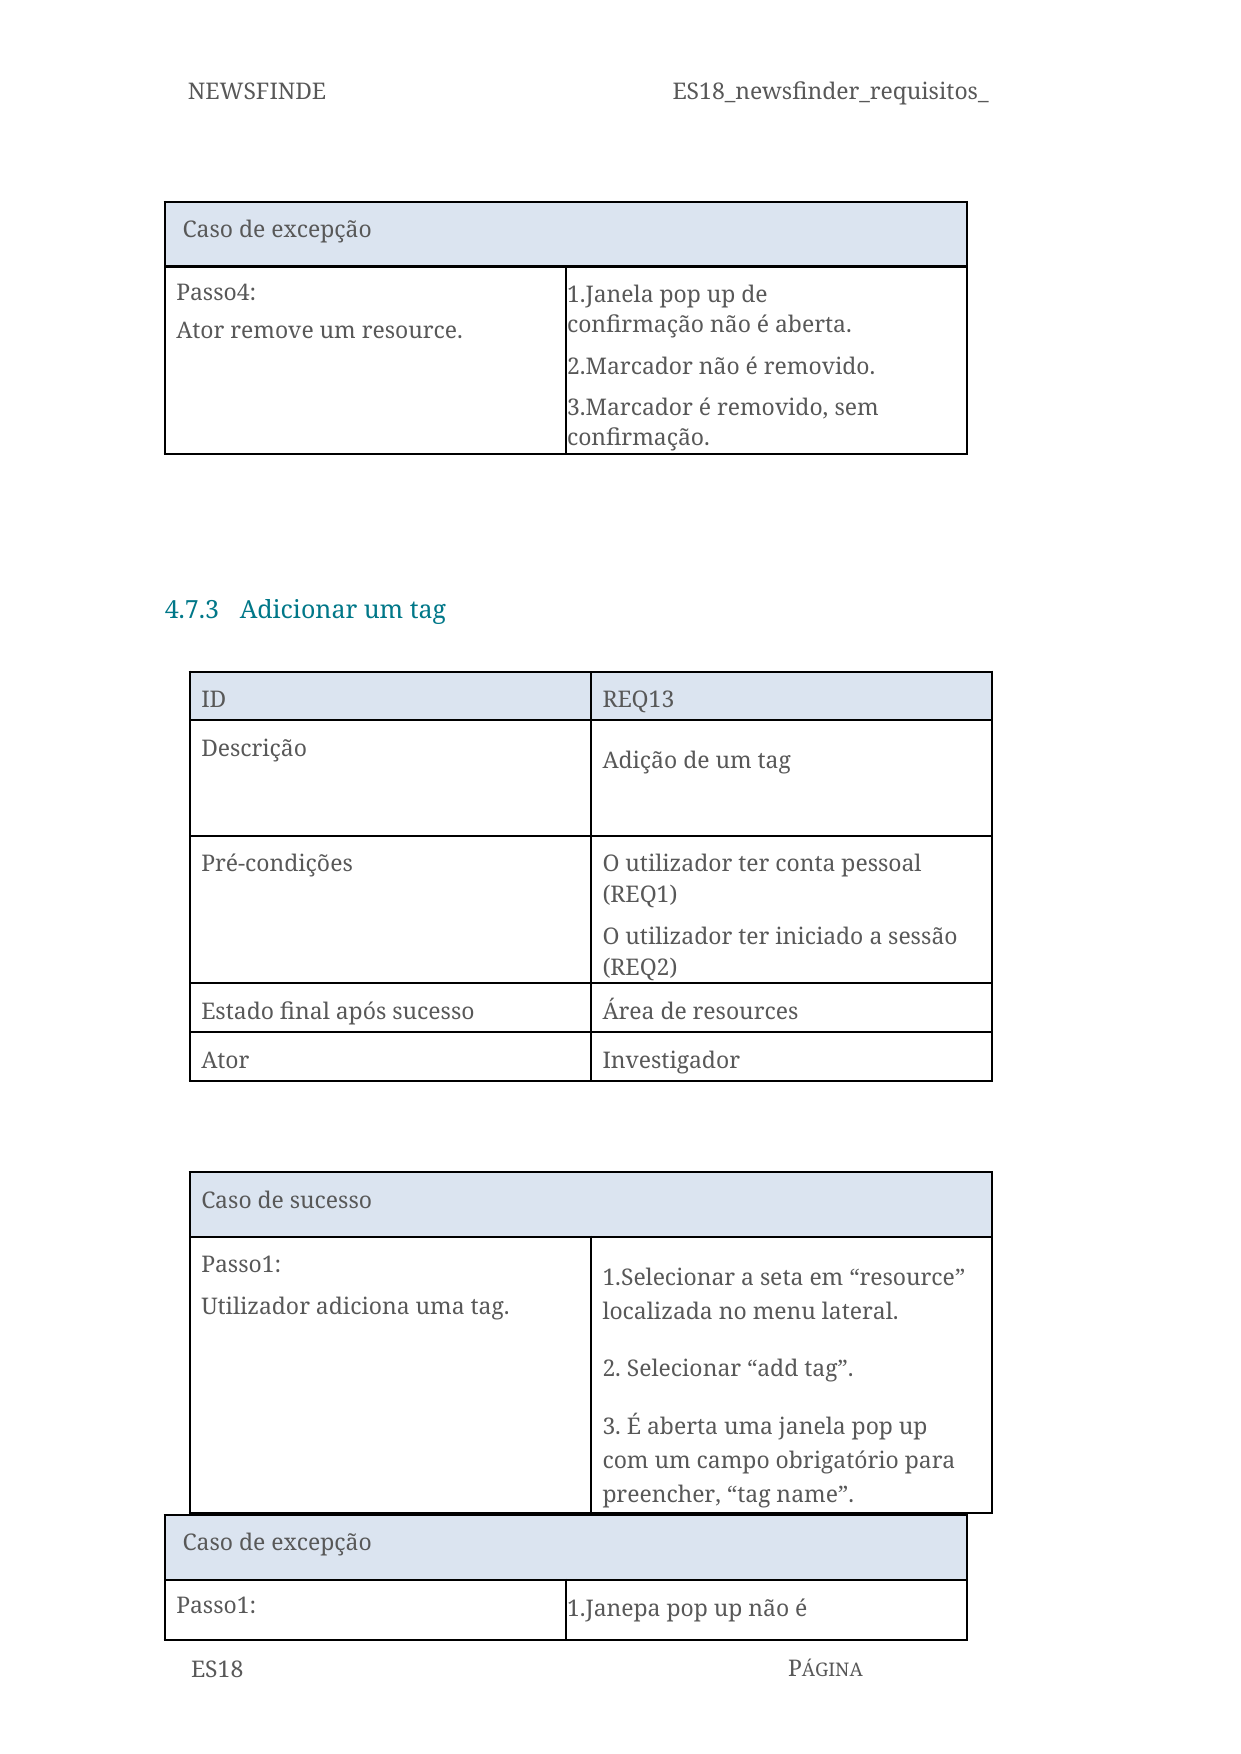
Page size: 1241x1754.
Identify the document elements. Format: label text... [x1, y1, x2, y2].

table_cell Estado final após sucesso [191, 984, 590, 1031]
table_header Caso de excepção [166, 1516, 966, 1579]
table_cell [166, 1581, 565, 1639]
table_cell O utilizador ter conta pessoal (REQ1) O utilizador ter iniciado a sessão (REQ2) [592, 837, 991, 982]
table_cell Ator [191, 1033, 590, 1080]
table_cell Investigador [592, 1033, 991, 1080]
table_header REQ13 [592, 673, 991, 719]
table_cell Adição de um tag [592, 721, 991, 835]
table_cell Área de resources [592, 984, 991, 1031]
table_header Caso de sucesso [191, 1173, 991, 1236]
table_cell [567, 1581, 966, 1639]
table_cell 1.Selecionar a seta em “resource” localizada no menu lateral. 2. Selecionar “add tag”. 3. É aberta uma janela pop up com um campo obrigatório para preencher, “tag name”. [592, 1238, 991, 1512]
table_cell Descrição [191, 721, 590, 835]
table_cell Pré-condições [191, 837, 590, 982]
subtitle Adicionar um tag [164, 592, 1071, 626]
table_cell Passo1: Utilizador adiciona uma tag. [191, 1238, 590, 1512]
table_cell 1.Janela pop up de confirmação não é aberta. 2.Marcador não é removido. 3.Marcador é removido, sem confirmação. [567, 268, 966, 452]
table_header ID [191, 673, 590, 719]
table_header Caso de excepção [166, 203, 966, 265]
table_cell Passo4: Ator remove um resource. [166, 268, 565, 452]
